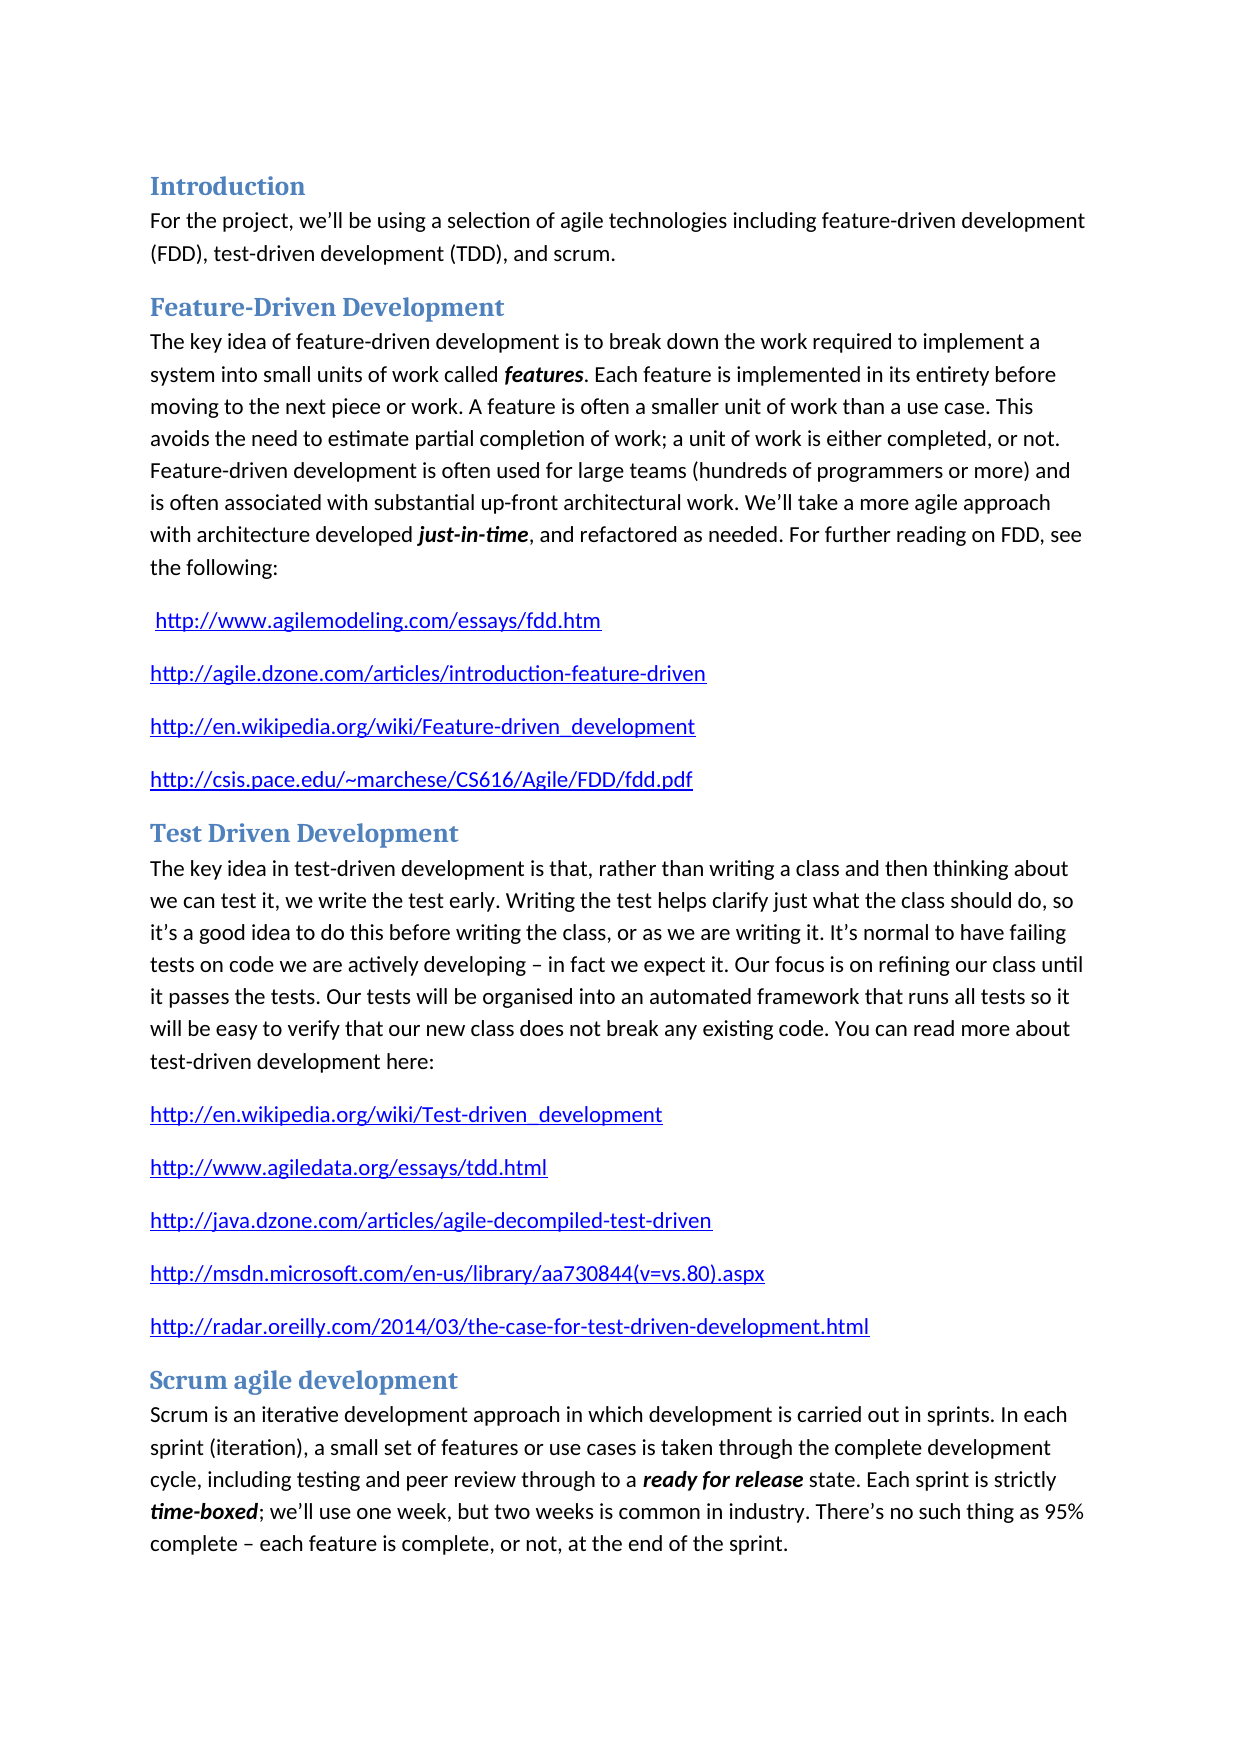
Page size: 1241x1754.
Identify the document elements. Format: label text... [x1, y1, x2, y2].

text http://agile.dzone.com/articles/introduction-feature-driven [150, 659, 1090, 687]
text For the project, we’ll be using a selection of agile technologies including feature-driven development (FDD), test-driven development (TDD), and scrum. [150, 207, 1090, 267]
text http://msdn.microsoft.com/en-us/library/aa730844(v=vs.80).aspx [150, 1259, 1090, 1287]
text http://csis.pace.edu/~marchese/CS616/Agile/FDD/fdd.pdf [150, 765, 1090, 793]
text http://en.wikipedia.org/wiki/Feature-driven_development [150, 712, 1090, 740]
subtitle Introduction [150, 171, 1090, 202]
text http://en.wikipedia.org/wiki/Test-driven_development [150, 1100, 1090, 1128]
subtitle Test Driven Development [150, 818, 1090, 849]
text http://www.agilemodeling.com/essays/fdd.htm [150, 606, 1090, 634]
text Scrum is an iterative development approach in which development is carried out in sprints. In each sprint (iteration), a small set of features or use cases is taken through the complete development cycle, including testing and peer review through to a ready for release state. Each sprint is strictly time-boxed; we’ll use one week, but two weeks is common in industry. There’s no such thing as 95% complete – each feature is complete, or not, at the end of the sprint. [150, 1401, 1090, 1557]
text The key idea in test-driven development is that, rather than writing a class and then thinking about we can test it, we write the test early. Writing the test helps clarify just what the class should do, so it’s a good idea to do this before writing the class, or as we are writing it. It’s normal to have failing tests on code we are actively developing – in fact we expect it. Our focus is on refining our class until it passes the tests. Our tests will be organised into an automated framework that runs all tests so it will be easy to verify that our new class does not break any existing code. You can read more about test-driven development here: [150, 854, 1090, 1075]
subtitle Scrum agile development [150, 1365, 1090, 1396]
text The key idea of feature-driven development is to break down the work required to implement a system into small units of work called features. Each feature is implemented in its entirety before moving to the next piece or work. A feature is often a smaller unit of work than a use case. This avoids the need to estimate partial completion of work; a unit of work is either completed, or not. Feature-driven development is often used for large teams (hundreds of programmers or more) and is often associated with substantial up-front architectural work. We’ll take a more agile approach with architecture developed just-in-time, and refactored as needed. For further reading on FDD, see the following: [150, 327, 1090, 581]
text http://java.dzone.com/articles/agile-decompiled-test-driven [150, 1206, 1090, 1234]
subtitle Feature-Driven Development [150, 292, 1090, 323]
text http://radar.oreilly.com/2014/03/the-case-for-test-driven-development.html [150, 1312, 1090, 1340]
text http://www.agiledata.org/essays/tdd.html [150, 1153, 1090, 1181]
